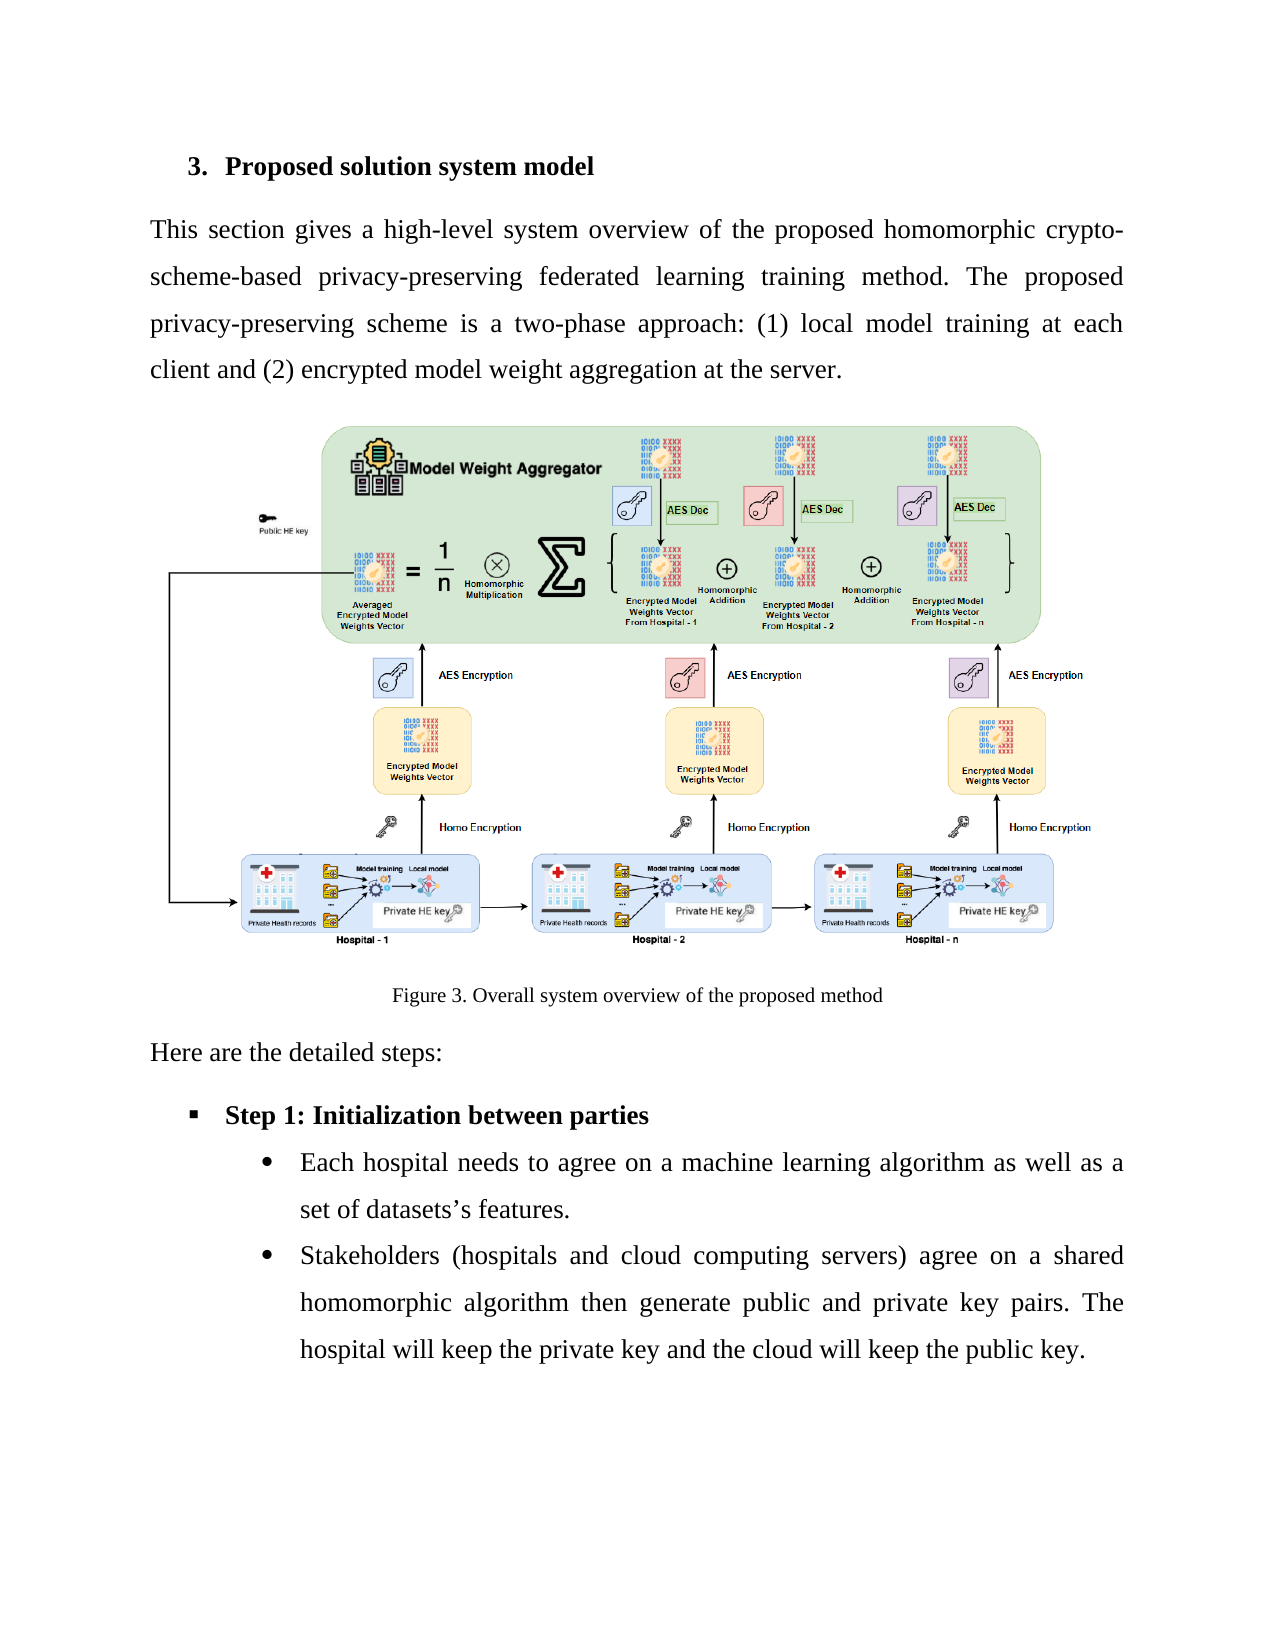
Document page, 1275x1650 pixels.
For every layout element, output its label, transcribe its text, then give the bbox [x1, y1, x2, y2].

text Figure 3. Overall system overview of the proposed method [150, 983, 1125, 1007]
text This section gives a high-level system overview of the proposed homomorphic crypto-scheme-based privacy-preserving federated learning training method. The proposed privacy-preserving scheme is a two-phase approach: (1) local model training at each client and (2) encrypted model weight aggregation at the server. [150, 213, 1125, 384]
text Here are the detailed steps: [150, 1036, 1125, 1067]
list Each hospital needs to agree on a machine learning algorithm as well as a set of datasets’s features. [262, 1146, 1125, 1224]
picture [150, 416, 1125, 951]
list Proposed solution system model [187, 150, 1125, 181]
list Step 1: Initialization between parties [187, 1099, 1125, 1130]
list Stakeholders (hospitals and cloud computing servers) agree on a shared homomorphic algorithm then generate public and private key pairs. The hospital will keep the private key and the cloud will keep the public key. [262, 1239, 1125, 1364]
